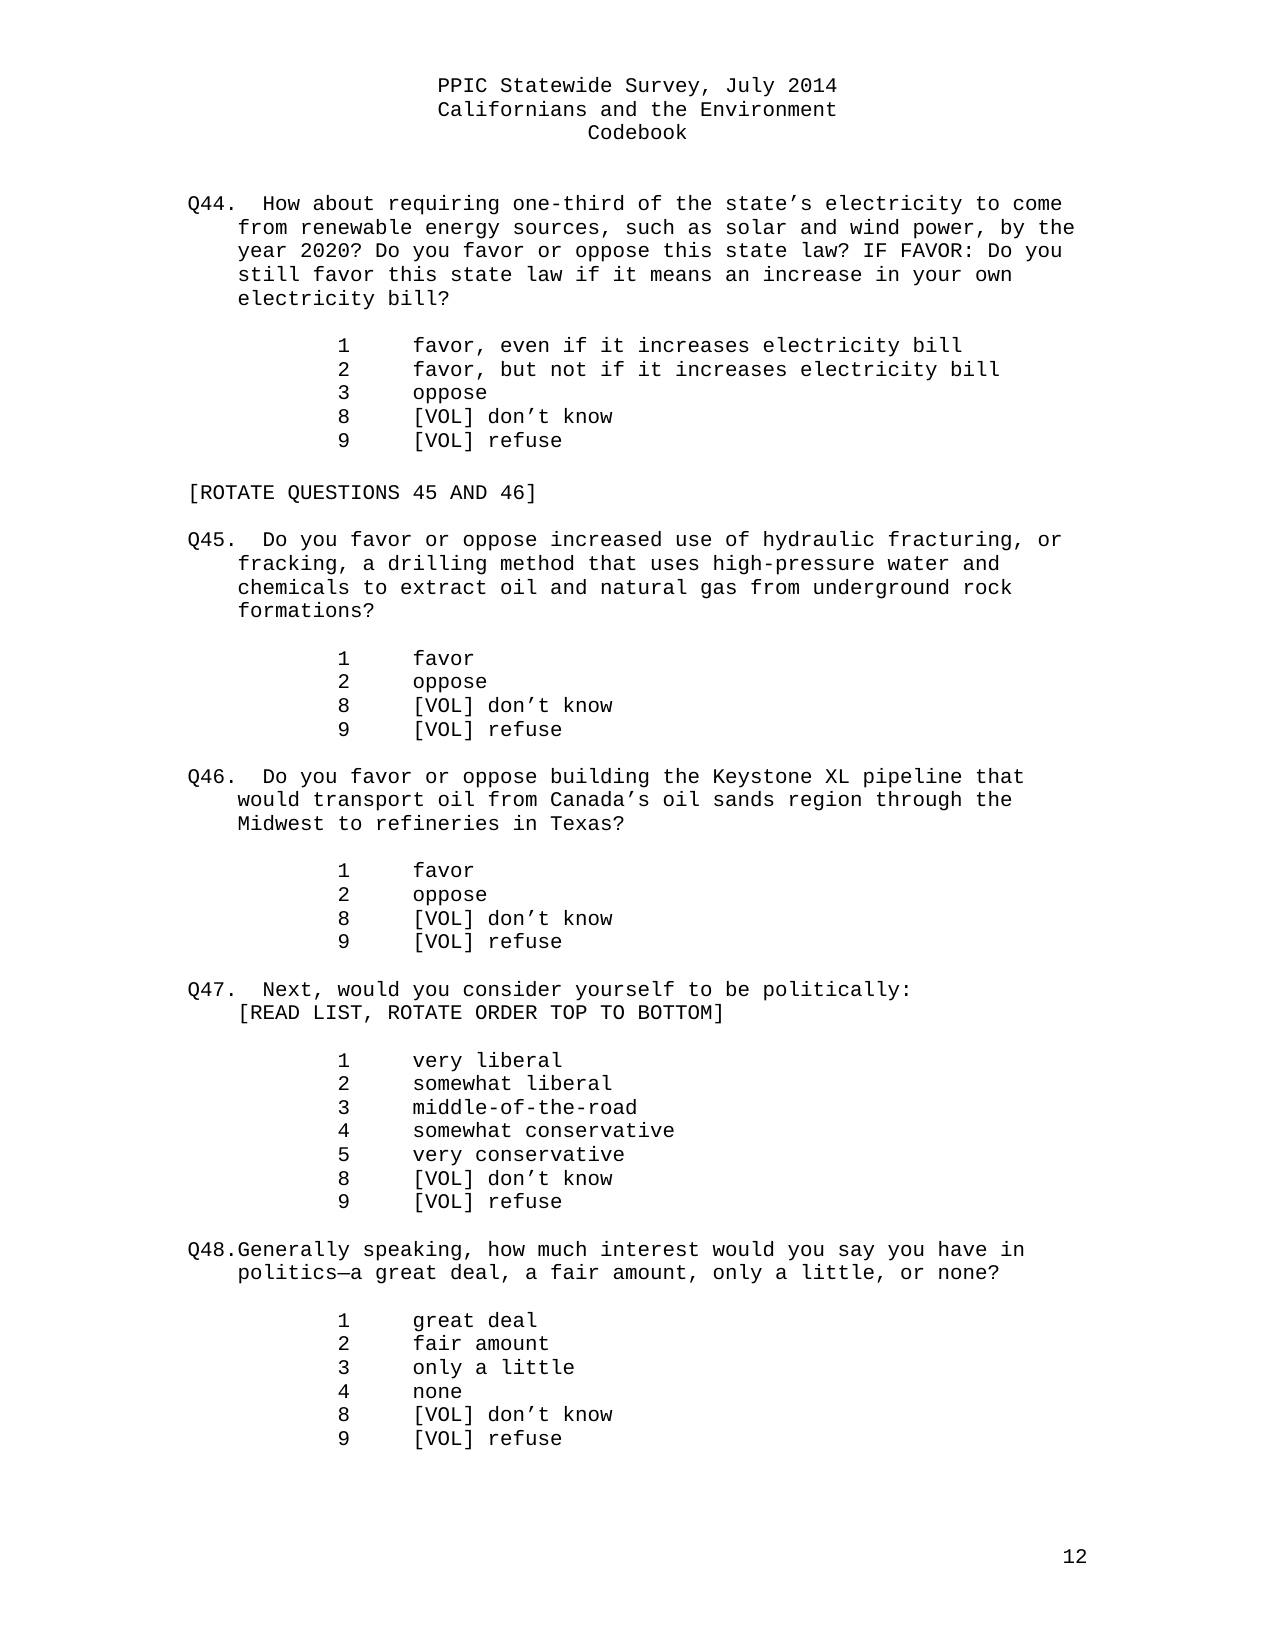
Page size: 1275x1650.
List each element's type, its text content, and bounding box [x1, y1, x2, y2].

text 8 [VOL] don’t know [337, 1404, 1087, 1428]
text 4 none [337, 1381, 1087, 1404]
text 8 [VOL] don’t know [337, 1168, 1087, 1191]
text 2 oppose [337, 884, 1087, 908]
text Q46. Do you favor or oppose building the Keystone XL pipeline that would transport oil from Canada’s oil sands region through the Midwest to refineries in Texas? [187, 766, 1087, 837]
text 1 very liberal [337, 1049, 1087, 1073]
text Q48.Generally speaking, how much interest would you say you have in politics—a great deal, a fair amount, only a little, or none? [187, 1239, 1087, 1286]
text 2 somewhat liberal [337, 1073, 1087, 1097]
text 8 [VOL] don’t know [337, 908, 1087, 931]
text 2 oppose [337, 671, 1087, 695]
text 3 oppose [337, 382, 1087, 406]
text 4 somewhat conservative [337, 1121, 1087, 1144]
text [ROTATE QUESTIONS 45 AND 46] [187, 482, 1087, 506]
text 9 [VOL] refuse [337, 1191, 1087, 1215]
text 1 great deal [337, 1310, 1087, 1333]
text 8 [VOL] don’t know [337, 406, 1087, 430]
text 9 [VOL] refuse [337, 430, 1087, 453]
text 9 [VOL] refuse [337, 718, 1087, 742]
text 2 fair amount [337, 1333, 1087, 1357]
text 3 only a little [337, 1357, 1087, 1381]
text [READ LIST, ROTATE ORDER TOP TO BOTTOM] [187, 1002, 1087, 1026]
text Q44. How about requiring one-third of the state’s electricity to come from renewable energy sources, such as solar and wind power, by the year 2020? Do you favor or oppose this state law? IF FAVOR: Do you still favor this state law if it means an increase in your own electricity bill? [187, 193, 1087, 311]
text 1 favor, even if it increases electricity bill [337, 335, 1087, 359]
text 8 [VOL] don’t know [337, 695, 1087, 718]
text Q47. Next, would you consider yourself to be politically: [187, 979, 1087, 1002]
text 9 [VOL] refuse [337, 1428, 1087, 1452]
text 2 favor, but not if it increases electricity bill [337, 359, 1087, 382]
text 1 favor [337, 860, 1087, 884]
text 1 favor [337, 648, 1087, 671]
text 9 [VOL] refuse [337, 931, 1087, 955]
text 5 very conservative [337, 1144, 1087, 1168]
text 3 middle-of-the-road [337, 1097, 1087, 1121]
text Q45. Do you favor or oppose increased use of hydraulic fracturing, or fracking, a drilling method that uses high-pressure water and chemicals to extract oil and natural gas from underground rock formations? [187, 529, 1087, 624]
